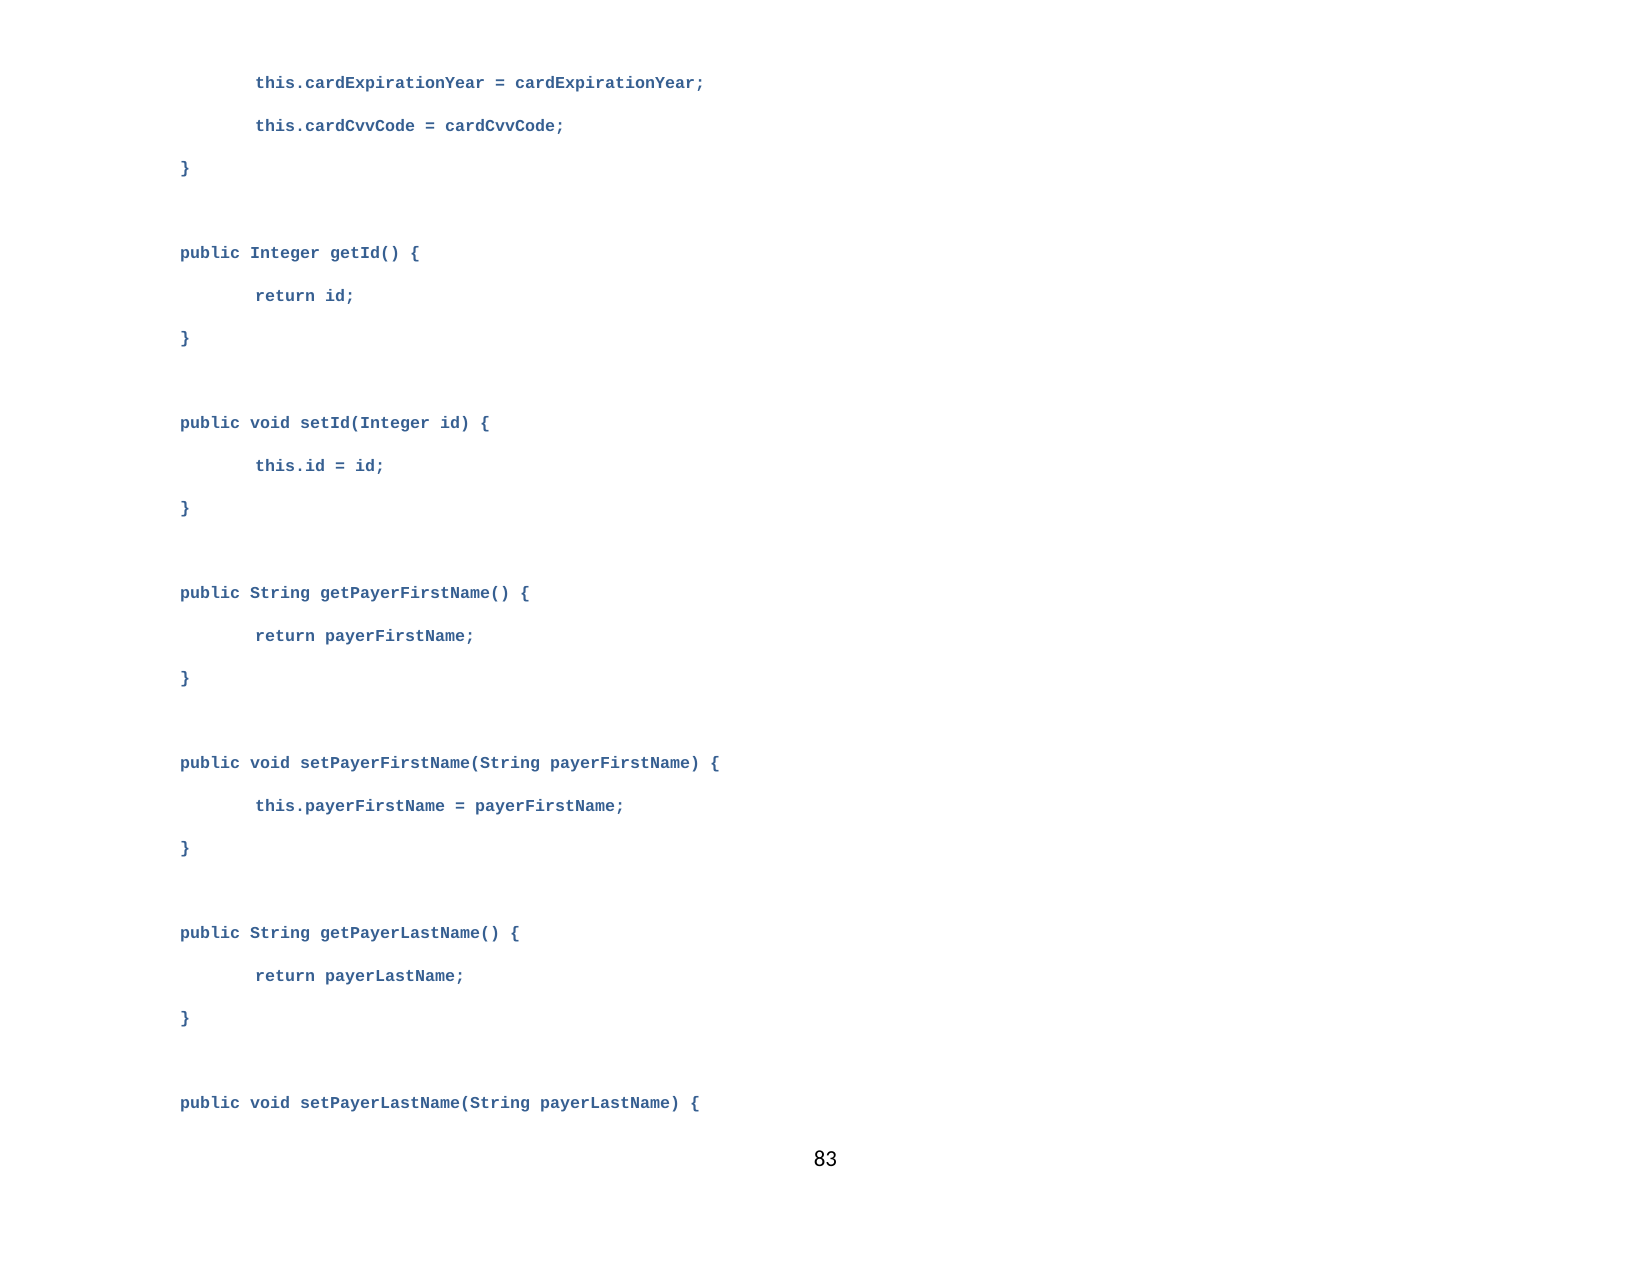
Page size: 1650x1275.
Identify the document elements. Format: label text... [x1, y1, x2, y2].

text } [105, 160, 1545, 179]
text } [105, 330, 1545, 349]
text public void setId(Integer id) { [105, 415, 1545, 434]
text return id; [105, 287, 1545, 306]
text this.cardCvvCode = cardCvvCode; [105, 117, 1545, 136]
text return payerFirstName; [105, 627, 1545, 646]
text return payerLastName; [105, 967, 1545, 986]
text public String getPayerFirstName() { [105, 585, 1545, 604]
text public String getPayerLastName() { [105, 925, 1545, 944]
text this.payerFirstName = payerFirstName; [105, 797, 1545, 816]
text public void setPayerFirstName(String payerFirstName) { [105, 755, 1545, 774]
text public void setPayerLastName(String payerLastName) { [105, 1095, 1545, 1114]
text } [105, 840, 1545, 859]
text } [105, 1010, 1545, 1029]
text this.cardExpirationYear = cardExpirationYear; [105, 75, 1545, 94]
text } [105, 670, 1545, 689]
text } [105, 500, 1545, 519]
text this.id = id; [105, 457, 1545, 476]
text public Integer getId() { [105, 245, 1545, 264]
